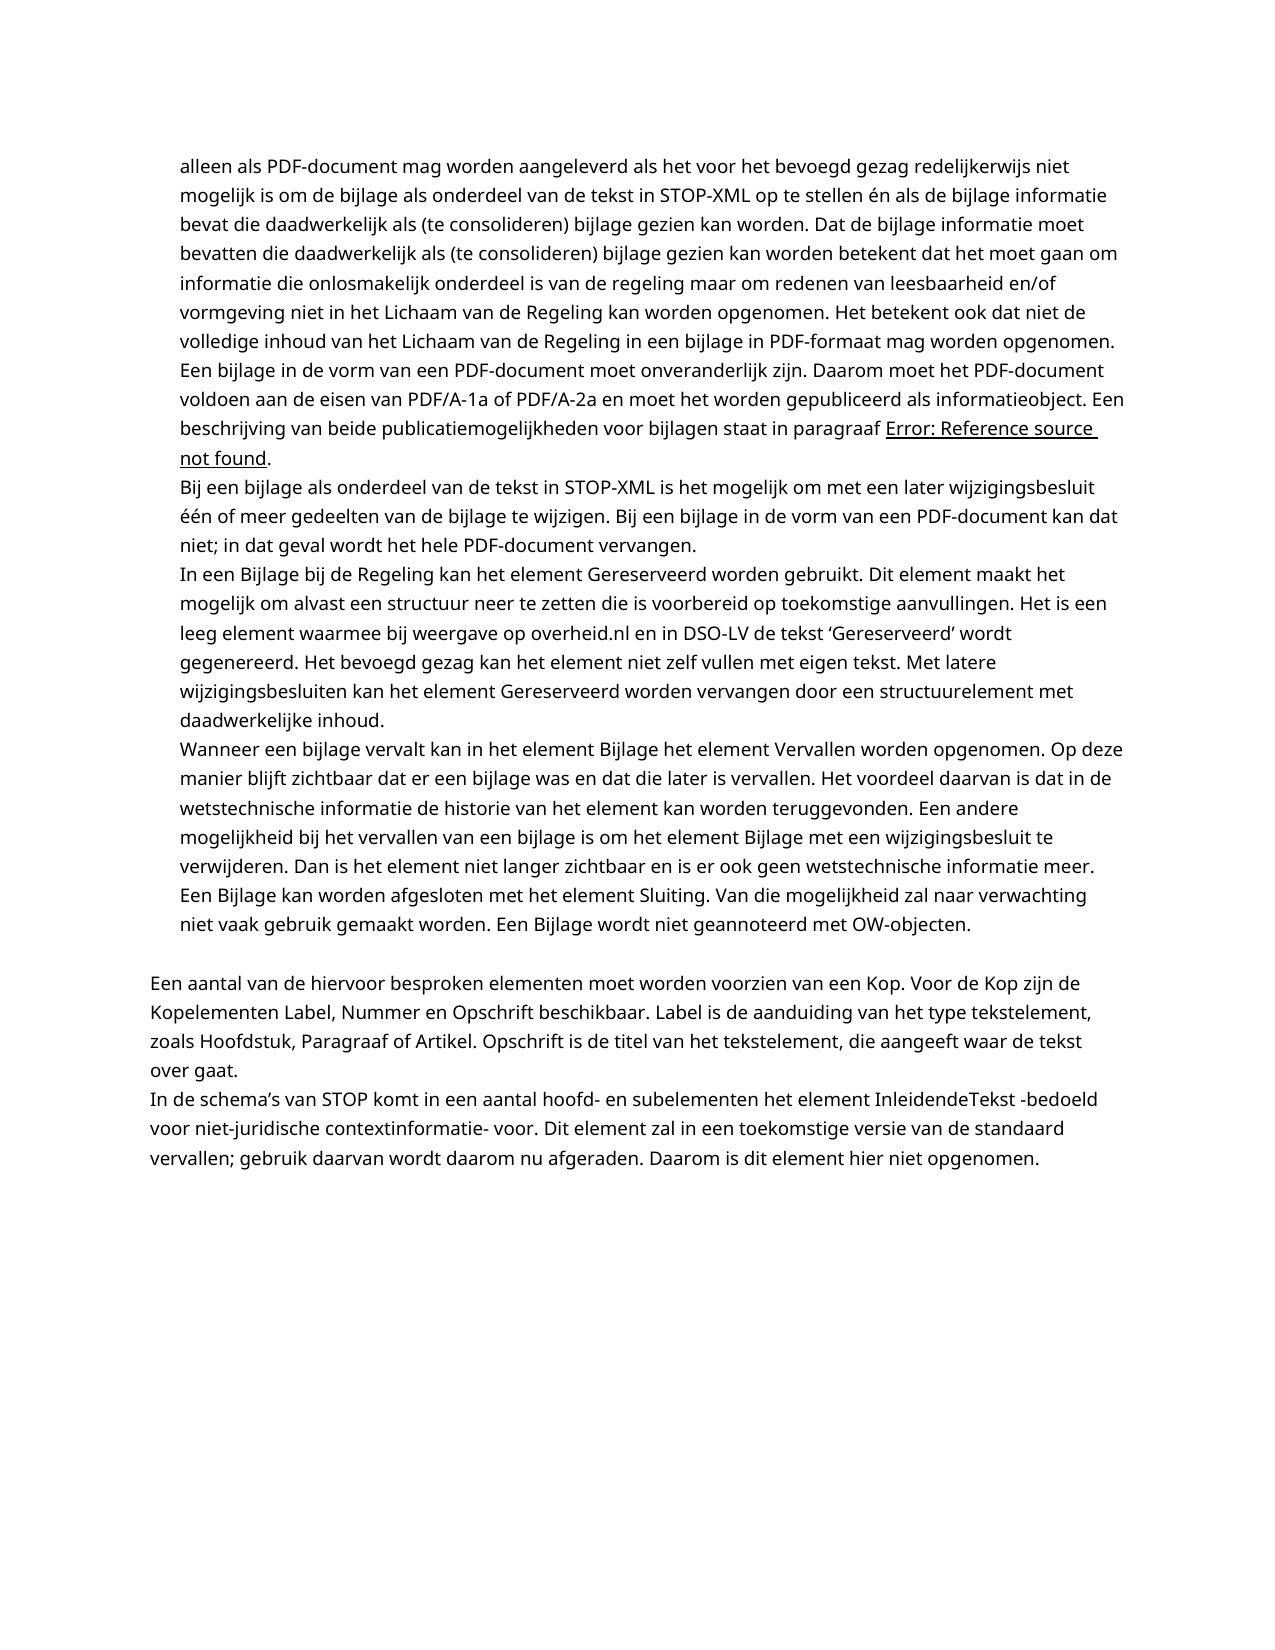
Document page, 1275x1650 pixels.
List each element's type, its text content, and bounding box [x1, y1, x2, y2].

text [150, 150, 1125, 937]
text In de schema’s van STOP komt in een aantal hoofd- en subelementen het element InleidendeTekst -bedoeld voor niet-juridische contextinformatie- voor. Dit element zal in een toekomstige versie van de standaard vervallen; gebruik daarvan wordt daarom nu afgeraden. Daarom is dit element hier niet opgenomen. [150, 1083, 1125, 1171]
text Een aantal van de hiervoor besproken elementen moet worden voorzien van een Kop. Voor de Kop zijn de Kopelementen Label, Nummer en Opschrift beschikbaar. Label is de aanduiding van het type tekstelement, zoals Hoofdstuk, Paragraaf of Artikel. Opschrift is de titel van het tekstelement, die aangeeft waar de tekst over gaat. [150, 967, 1125, 1083]
